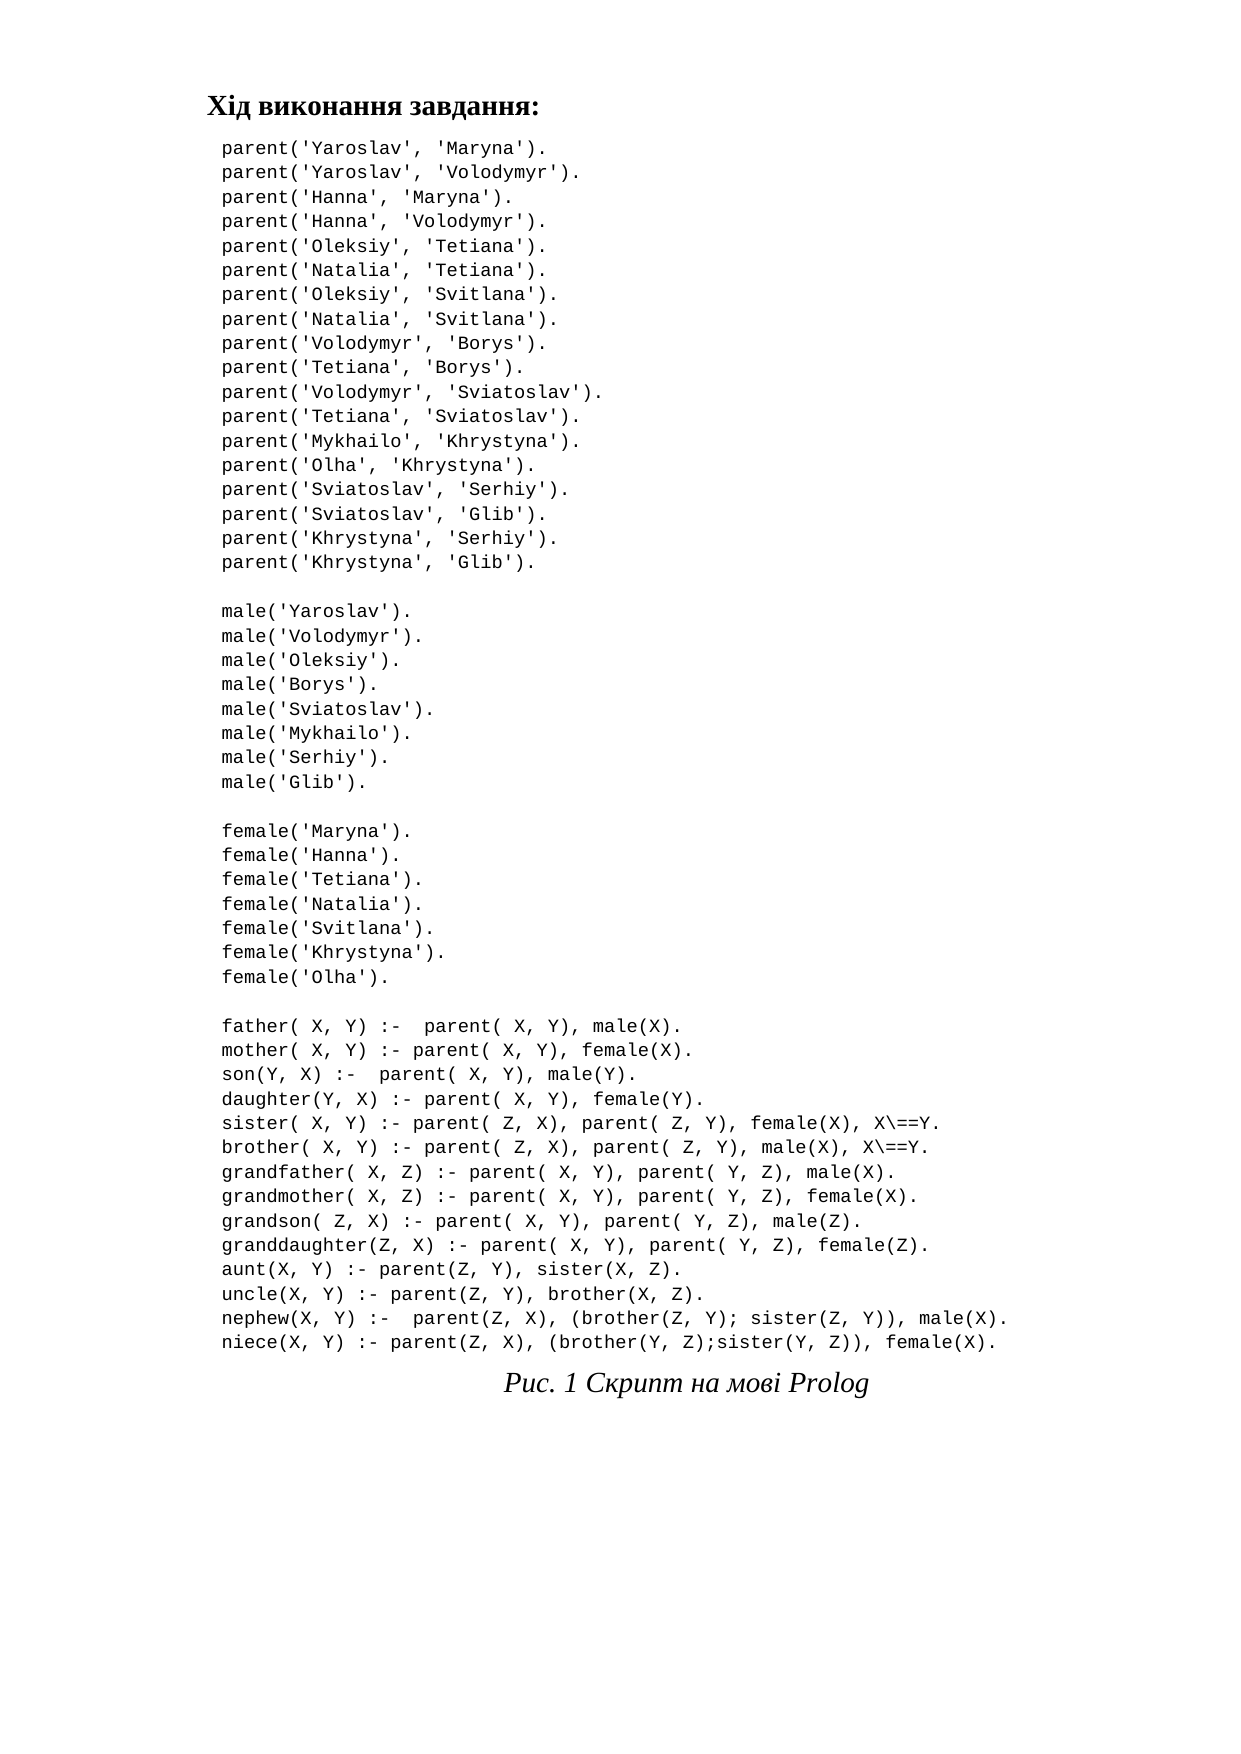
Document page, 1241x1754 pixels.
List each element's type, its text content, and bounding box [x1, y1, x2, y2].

text grandfather( X, Z) :- parent( X, Y), parent( Y, Z), male(X). [148, 1163, 1152, 1184]
text parent('Yaroslav', 'Volodymyr'). [148, 163, 1152, 184]
text male('Serhiy'). [148, 748, 1152, 769]
text parent('Tetiana', 'Sviatoslav'). [148, 407, 1152, 428]
text female('Tetiana'). [148, 870, 1152, 891]
text Хід виконання завдання: [148, 88, 1152, 122]
text granddaughter(Z, X) :- parent( X, Y), parent( Y, Z), female(Z). [148, 1236, 1152, 1257]
text father( X, Y) :- parent( X, Y), male(X). [148, 1016, 1152, 1038]
text male('Oleksiy'). [148, 651, 1152, 672]
text parent('Mykhailo', 'Khrystyna'). [148, 431, 1152, 453]
text female('Olha'). [148, 968, 1152, 989]
text parent('Sviatoslav', 'Glib'). [148, 504, 1152, 526]
text male('Volodymyr'). [148, 626, 1152, 648]
text son(Y, X) :- parent( X, Y), male(Y). [148, 1065, 1152, 1086]
text brother( X, Y) :- parent( Z, X), parent( Z, Y), male(X), X\==Y. [148, 1138, 1152, 1159]
text parent('Volodymyr', 'Sviatoslav'). [148, 383, 1152, 404]
text mother( X, Y) :- parent( X, Y), female(X). [148, 1041, 1152, 1062]
text parent('Yaroslav', 'Maryna'). [148, 139, 1152, 160]
text male('Mykhailo'). [148, 724, 1152, 745]
text parent('Natalia', 'Svitlana'). [148, 309, 1152, 331]
text parent('Tetiana', 'Borys'). [148, 358, 1152, 379]
text aunt(X, Y) :- parent(Z, Y), sister(X, Z). [148, 1260, 1152, 1281]
text male('Borys'). [148, 675, 1152, 696]
text parent('Oleksiy', 'Svitlana'). [148, 285, 1152, 306]
text grandson( Z, X) :- parent( X, Y), parent( Y, Z), male(Z). [148, 1211, 1152, 1233]
text parent('Sviatoslav', 'Serhiy'). [148, 480, 1152, 501]
text male('Yaroslav'). [148, 602, 1152, 623]
text parent('Hanna', 'Volodymyr'). [148, 212, 1152, 233]
text female('Natalia'). [148, 894, 1152, 916]
text Рис. 1 Скрипт на мові Prolog [148, 1365, 1152, 1399]
text parent('Khrystyna', 'Glib'). [148, 553, 1152, 574]
text daughter(Y, X) :- parent( X, Y), female(Y). [148, 1089, 1152, 1111]
text parent('Olha', 'Khrystyna'). [148, 456, 1152, 477]
text grandmother( X, Z) :- parent( X, Y), parent( Y, Z), female(X). [148, 1187, 1152, 1208]
text parent('Natalia', 'Tetiana'). [148, 261, 1152, 282]
text female('Hanna'). [148, 846, 1152, 867]
text parent('Volodymyr', 'Borys'). [148, 334, 1152, 355]
text parent('Khrystyna', 'Serhiy'). [148, 529, 1152, 550]
text parent('Hanna', 'Maryna'). [148, 188, 1152, 209]
text female('Maryna'). [148, 821, 1152, 843]
text male('Glib'). [148, 773, 1152, 794]
text female('Khrystyna'). [148, 943, 1152, 964]
text uncle(X, Y) :- parent(Z, Y), brother(X, Z). [148, 1284, 1152, 1306]
text male('Sviatoslav'). [148, 699, 1152, 721]
text parent('Oleksiy', 'Tetiana'). [148, 236, 1152, 258]
text sister( X, Y) :- parent( Z, X), parent( Z, Y), female(X), X\==Y. [148, 1114, 1152, 1135]
text nephew(X, Y) :- parent(Z, X), (brother(Z, Y); sister(Z, Y)), male(X). [148, 1309, 1152, 1330]
text female('Svitlana'). [148, 919, 1152, 940]
text niece(X, Y) :- parent(Z, X), (brother(Y, Z);sister(Y, Z)), female(X). [148, 1333, 1152, 1354]
